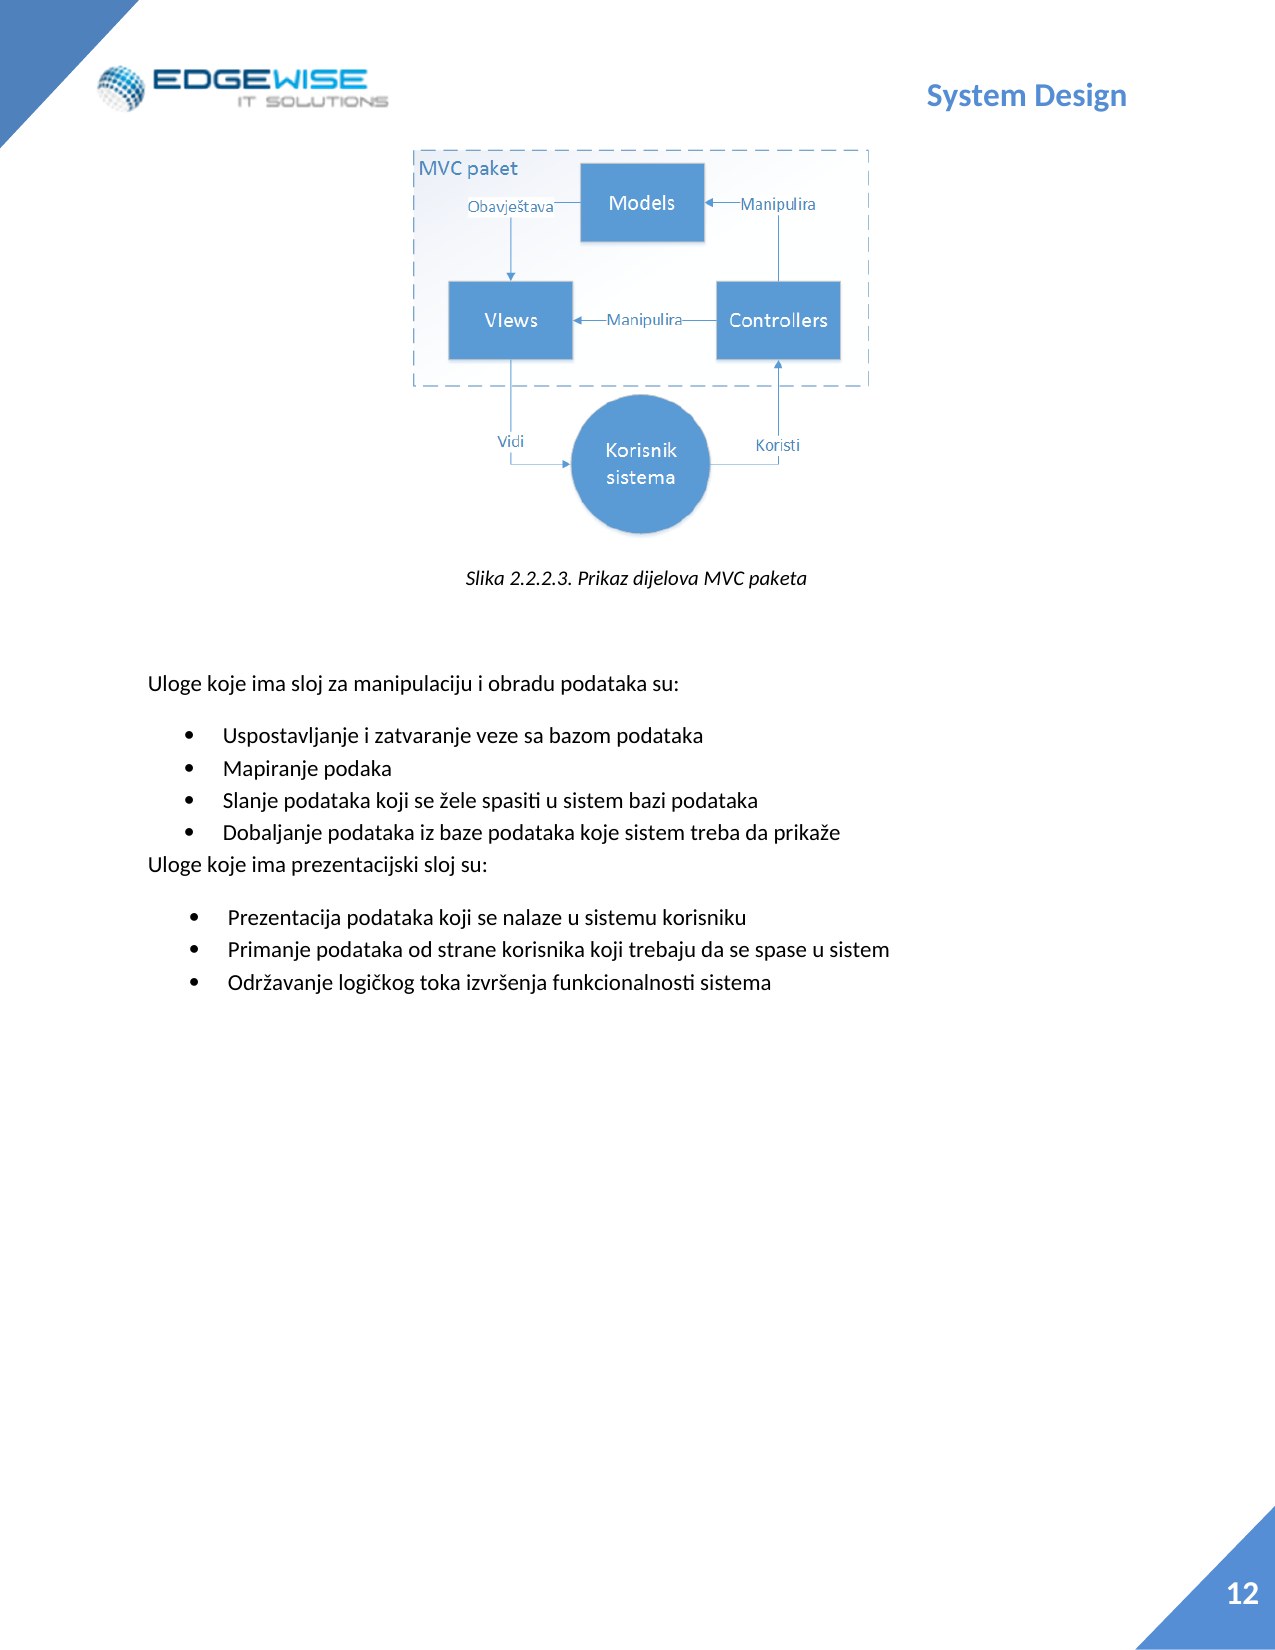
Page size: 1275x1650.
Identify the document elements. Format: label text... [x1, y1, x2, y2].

text Uloge koje ima sloj za manipulaciju i obradu podataka su: [148, 669, 1127, 697]
text Uloge koje ima prezentacijski sloj su: [148, 850, 1127, 878]
list Prezentacija podataka koji se nalaze u sistemu korisniku [190, 903, 1127, 931]
picture [406, 147, 869, 541]
table_cell Slika 2.2.2.3. Prikaz dijelova MVC paketa [148, 566, 1127, 616]
list Mapiranje podaka [185, 754, 1127, 782]
list Održavanje logičkog toka izvršenja funkcionalnosti sistema [190, 968, 1127, 996]
list Slanje podataka koji se žele spasiti u sistem bazi podataka [185, 786, 1127, 814]
picture [90, 37, 397, 140]
list Primanje podataka od strane korisnika koji trebaju da se spase u sistem [190, 936, 1127, 964]
list Dobaljanje podataka iz baze podataka koje sistem treba da prikaže [185, 818, 1127, 846]
list Uspostavljanje i zatvaranje veze sa bazom podataka [185, 722, 1127, 750]
table_header [148, 148, 1127, 566]
